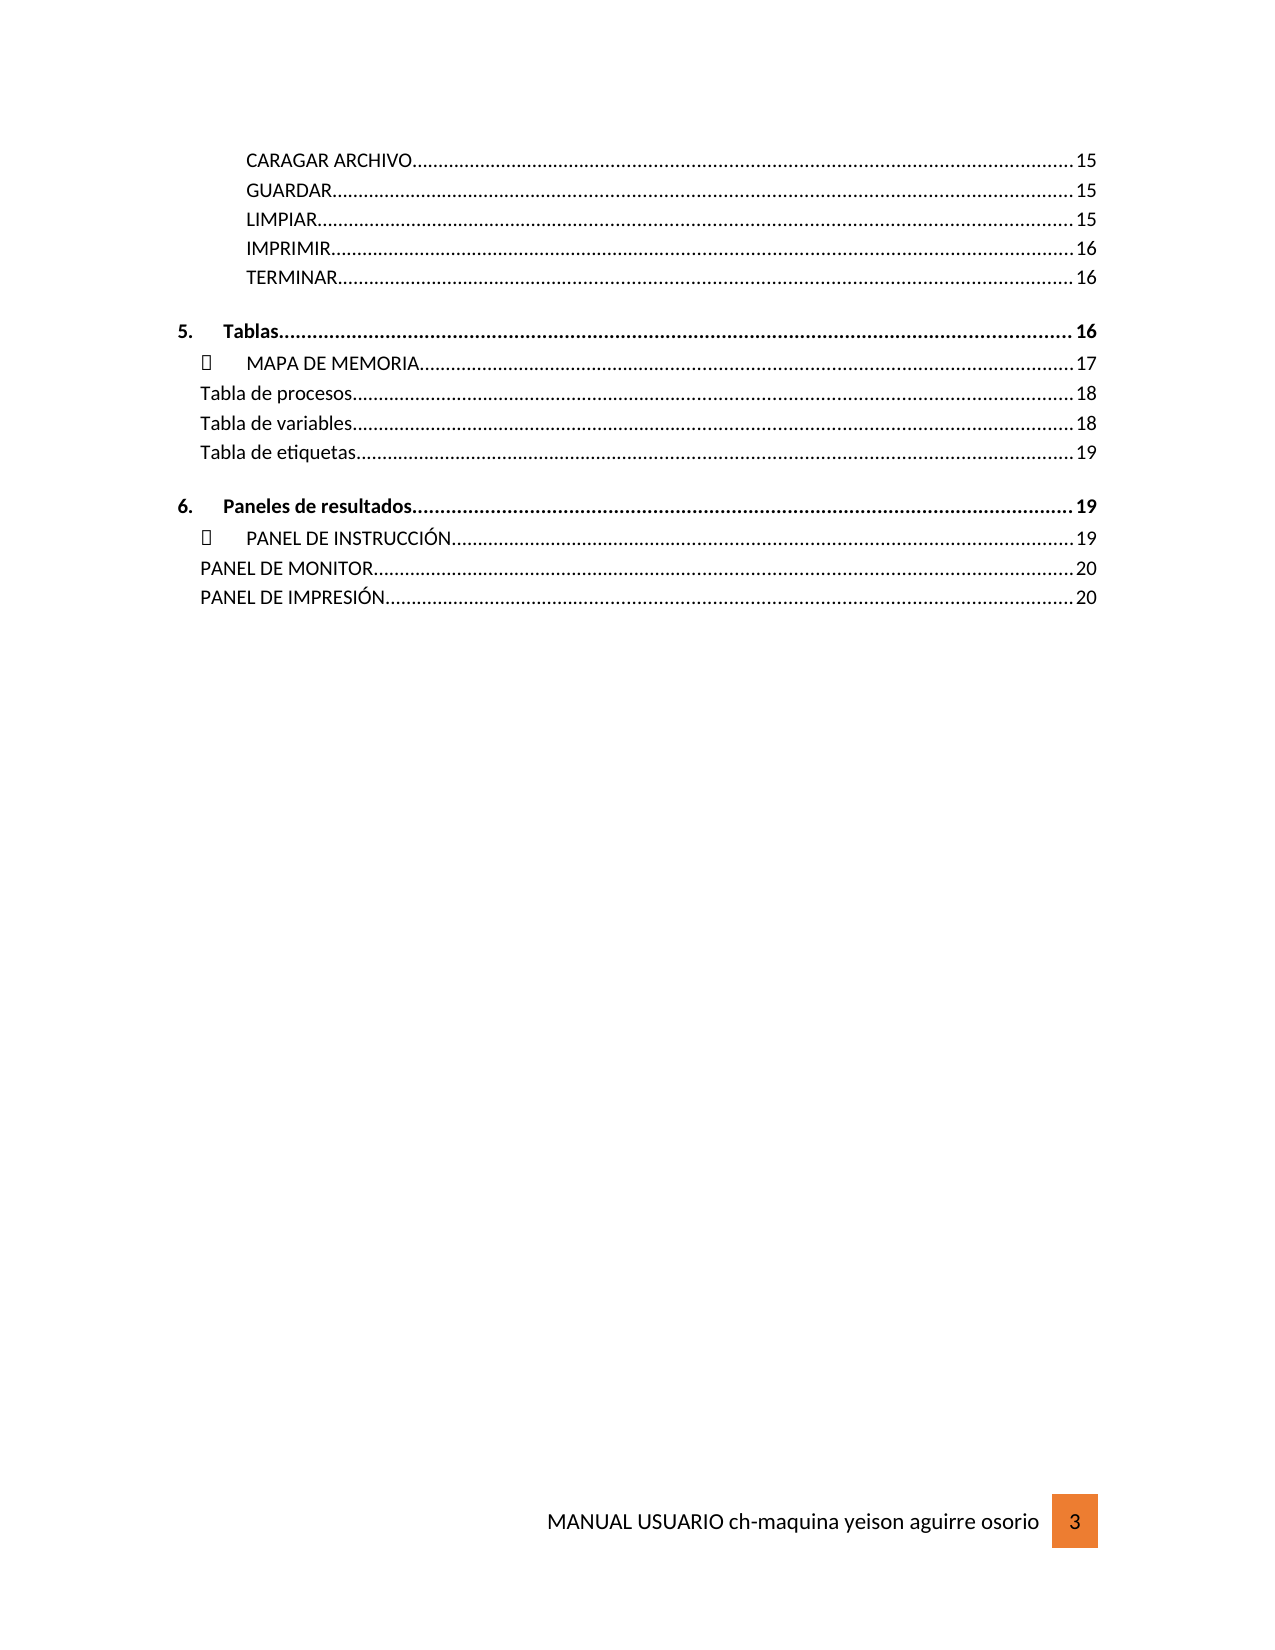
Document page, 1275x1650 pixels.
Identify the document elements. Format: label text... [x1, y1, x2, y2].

text Tabla de procesos 18 [200, 381, 1098, 406]
text IMPRIMIR 16 [246, 235, 1098, 261]
text GUARDAR 15 [246, 177, 1098, 202]
text TERMINAR 16 [246, 264, 1098, 290]
text PANEL DE MONITOR 20 [200, 555, 1098, 581]
text  PANEL DE INSTRUCCIÓN 19 [200, 523, 1098, 551]
text  MAPA DE MEMORIA 17 [200, 348, 1098, 376]
text LIMPIAR 15 [246, 206, 1098, 231]
text 6. Paneles de resultados 19 [177, 493, 1098, 518]
text Tabla de variables 18 [200, 410, 1098, 435]
text PANEL DE IMPRESIÓN 20 [200, 584, 1098, 610]
text CARAGAR ARCHIVO 15 [246, 148, 1098, 173]
text Tabla de etiquetas 19 [200, 439, 1098, 464]
text 5. Tablas 16 [177, 318, 1098, 344]
